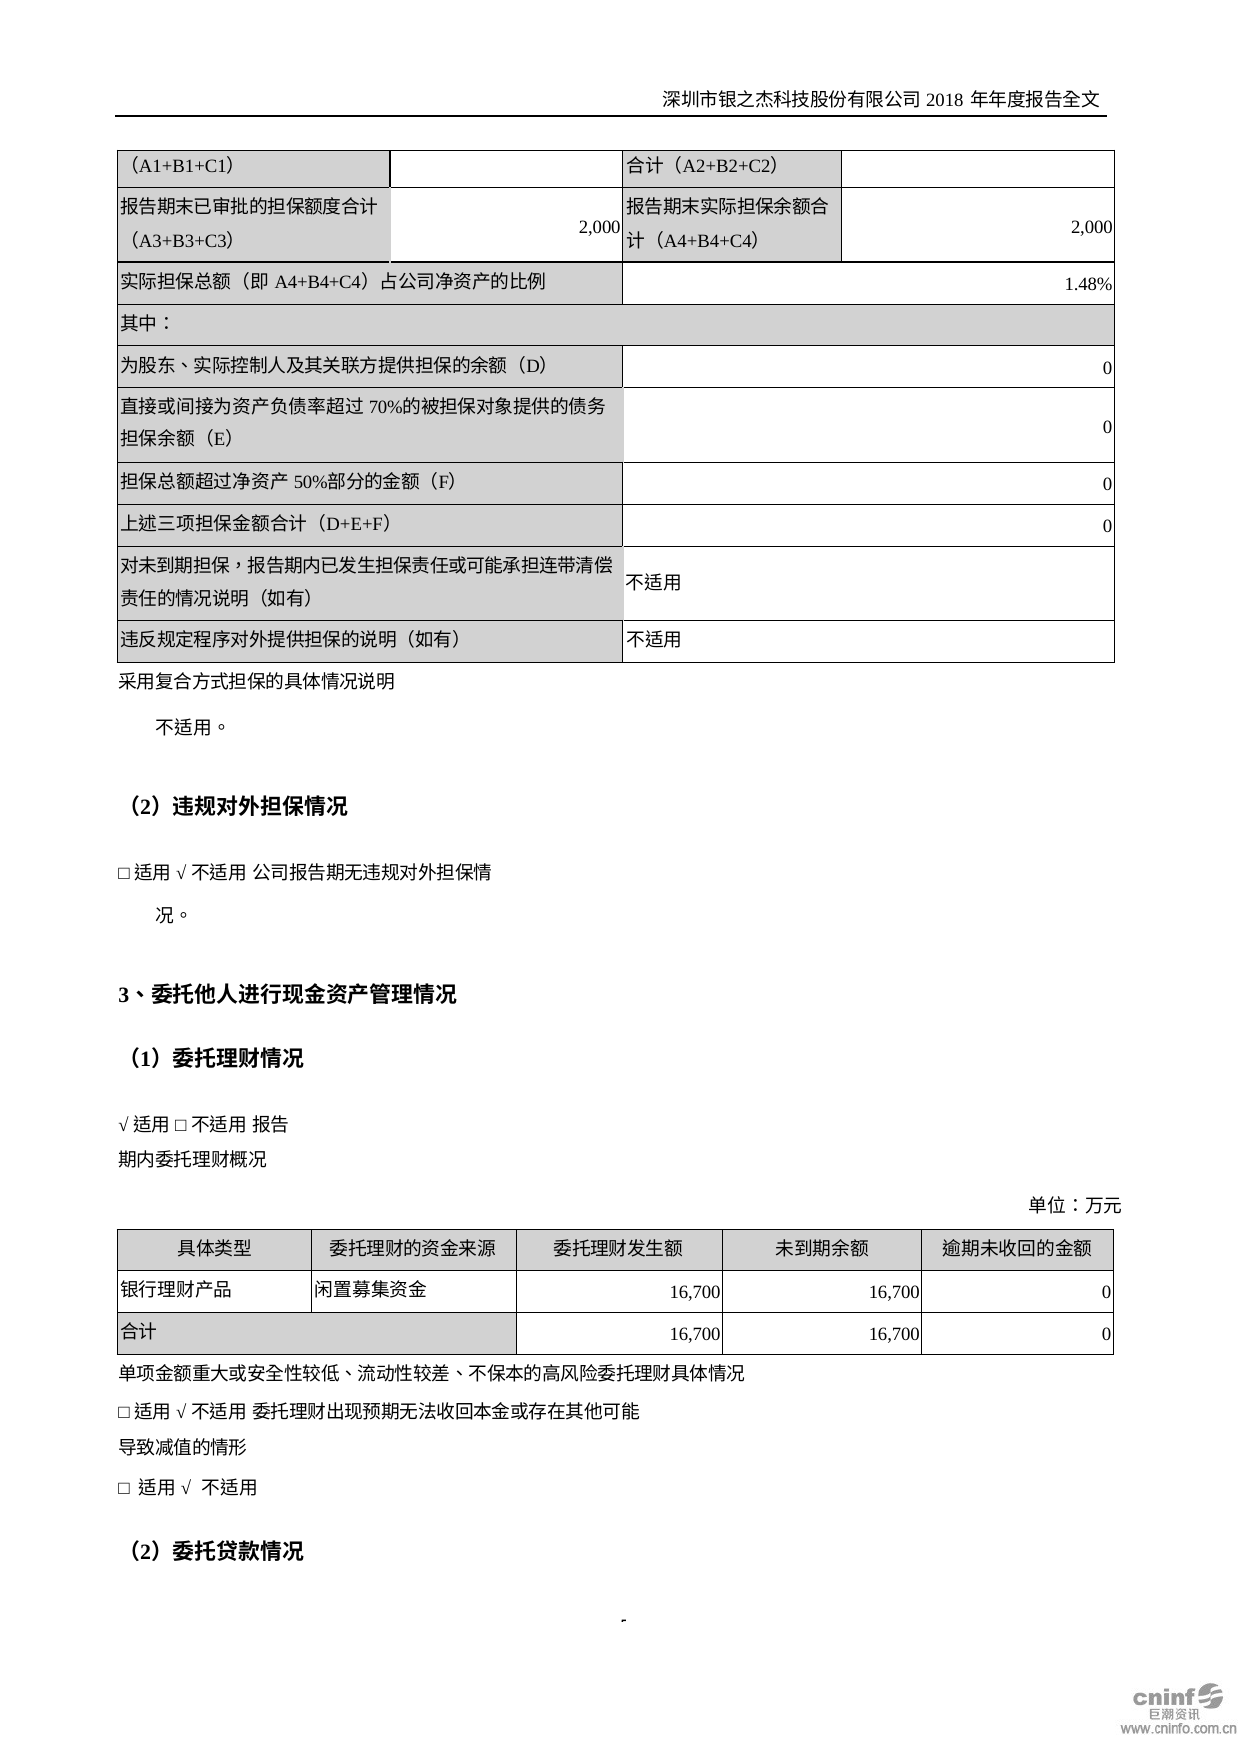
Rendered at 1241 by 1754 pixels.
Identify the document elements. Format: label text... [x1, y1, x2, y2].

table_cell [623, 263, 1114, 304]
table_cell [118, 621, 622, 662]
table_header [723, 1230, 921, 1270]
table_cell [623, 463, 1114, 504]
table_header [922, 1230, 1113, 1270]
picture [1115, 1680, 1240, 1737]
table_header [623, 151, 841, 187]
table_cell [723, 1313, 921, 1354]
subtitle 3、委托他人进行现金资产管理情况 [118, 979, 1130, 1008]
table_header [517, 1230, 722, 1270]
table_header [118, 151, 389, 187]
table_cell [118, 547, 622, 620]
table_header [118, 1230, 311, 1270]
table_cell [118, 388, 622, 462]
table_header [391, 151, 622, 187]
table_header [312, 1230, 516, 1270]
text □ 适用 √ 不适用 [118, 1474, 1130, 1500]
subtitle （1）委托理财情况 [118, 1043, 1130, 1073]
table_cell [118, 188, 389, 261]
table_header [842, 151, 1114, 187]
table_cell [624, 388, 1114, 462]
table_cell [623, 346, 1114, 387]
subtitle （2）委托贷款情况 [118, 1536, 1130, 1566]
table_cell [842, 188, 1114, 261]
text □ 适用 √ 不适用 公司报告期无违规对外担保情况。 [118, 859, 518, 928]
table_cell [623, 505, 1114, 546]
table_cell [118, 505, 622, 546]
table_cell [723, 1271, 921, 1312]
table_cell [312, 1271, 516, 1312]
text 单项金额重大或安全性较低、流动性较差、不保本的高风险委托理财具体情况 [118, 1361, 1130, 1386]
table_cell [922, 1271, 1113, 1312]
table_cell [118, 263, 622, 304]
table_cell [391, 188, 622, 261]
subtitle （2）违规对外担保情况 [118, 791, 1130, 821]
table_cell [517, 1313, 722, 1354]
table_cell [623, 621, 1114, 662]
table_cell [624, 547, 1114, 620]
text □ 适用 √ 不适用 委托理财出现预期无法收回本金或存在其他可能导致减值的情形 [118, 1399, 651, 1460]
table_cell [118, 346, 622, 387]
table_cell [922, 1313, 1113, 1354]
text 采用复合方式担保的具体情况说明 不适用。 [118, 668, 400, 740]
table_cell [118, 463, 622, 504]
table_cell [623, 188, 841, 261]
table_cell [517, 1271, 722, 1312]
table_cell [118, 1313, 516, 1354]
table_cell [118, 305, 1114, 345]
text √ 适用 □ 不适用 报告期内委托理财概况 [118, 1111, 306, 1172]
text 单位：万元 [1029, 1192, 1240, 1217]
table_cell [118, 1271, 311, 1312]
